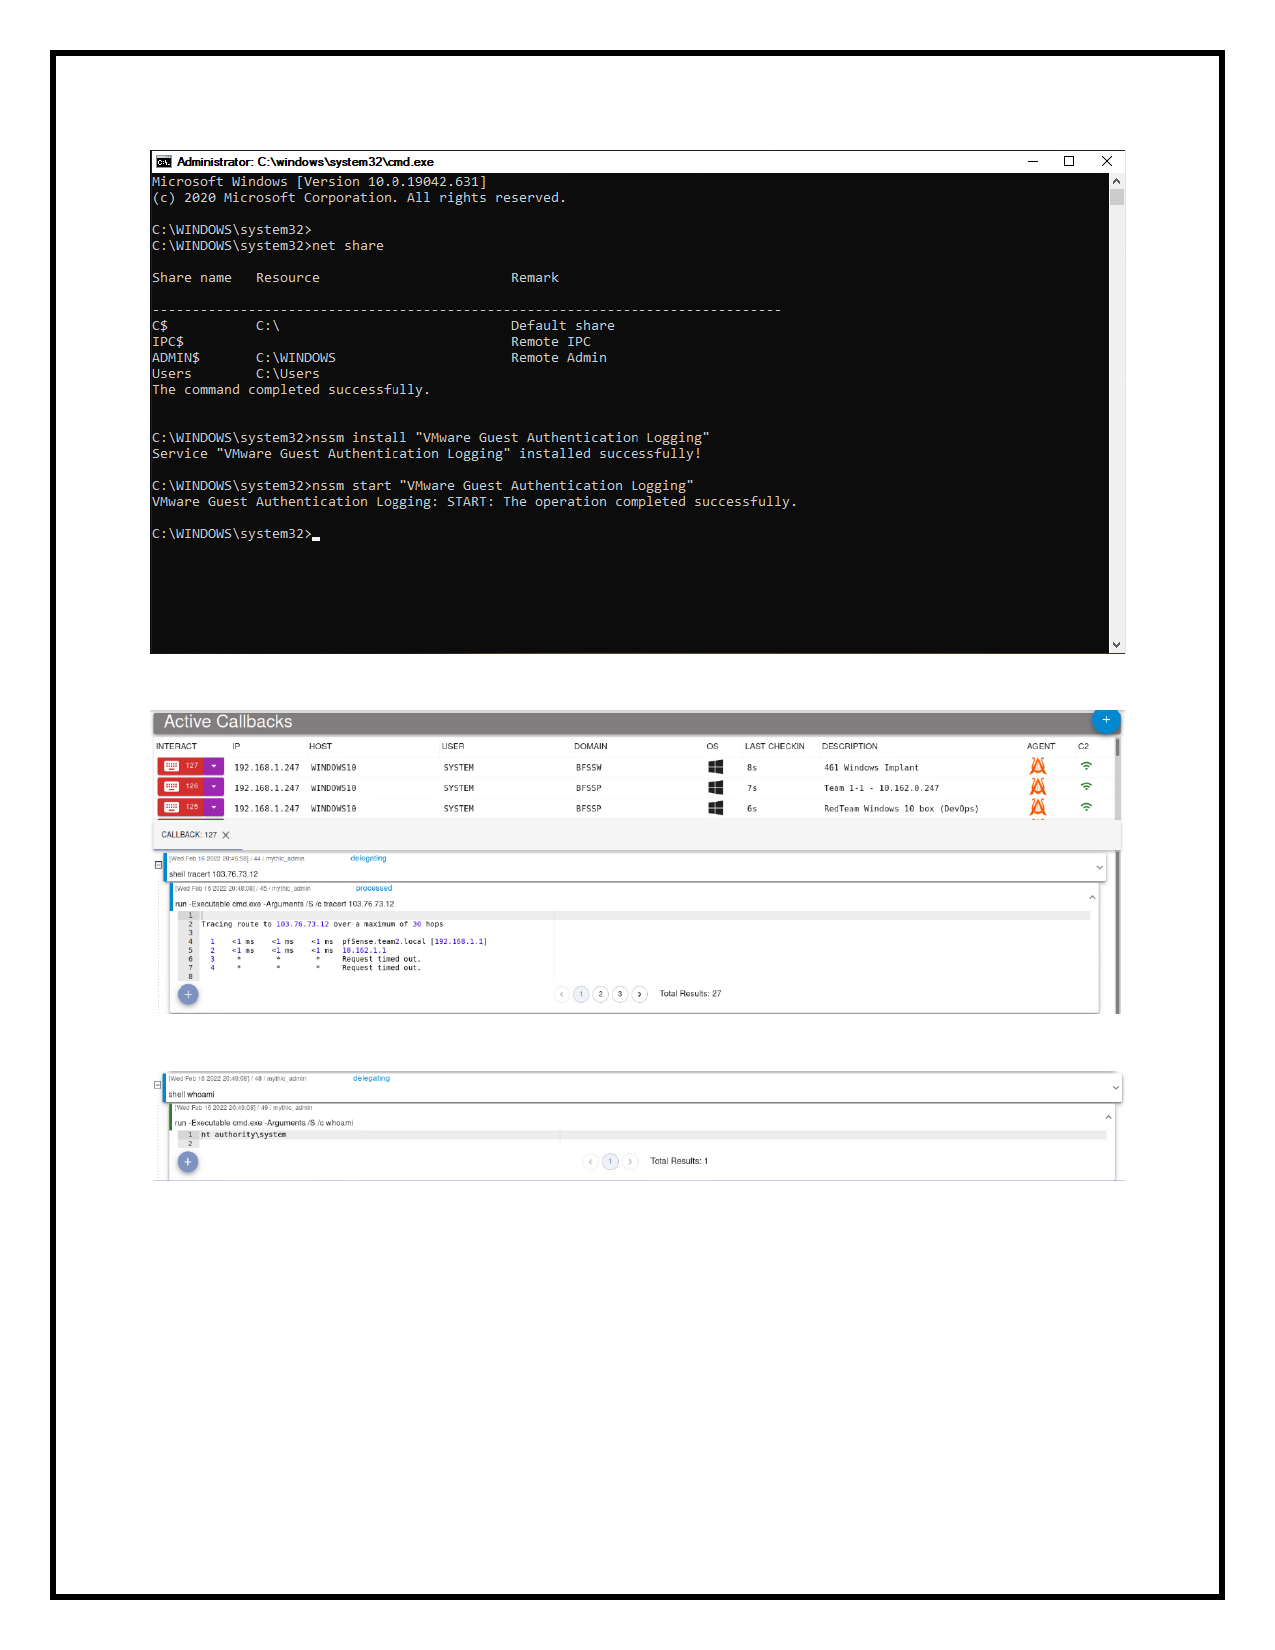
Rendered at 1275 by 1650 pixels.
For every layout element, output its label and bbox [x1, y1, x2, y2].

picture [150, 1071, 1125, 1181]
picture [150, 150, 1125, 654]
picture [150, 710, 1125, 1014]
